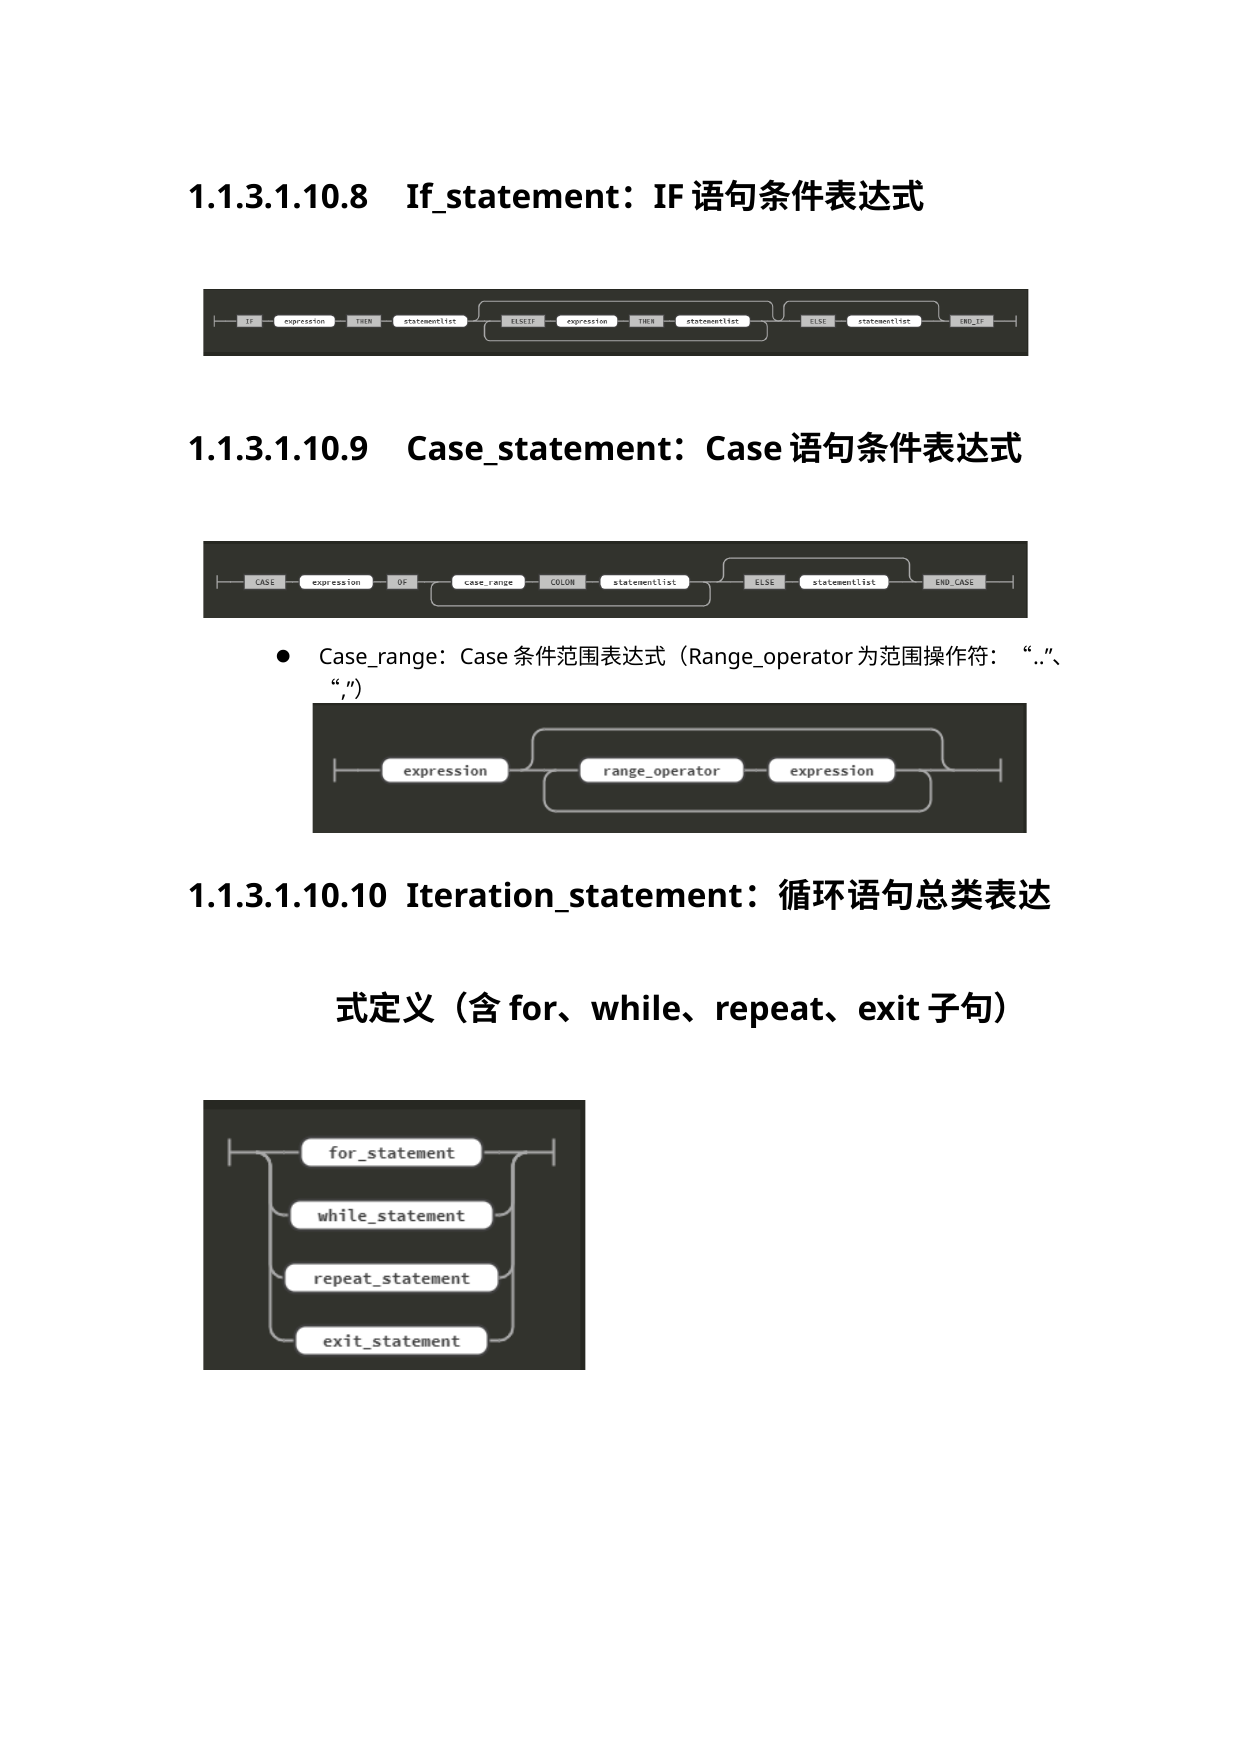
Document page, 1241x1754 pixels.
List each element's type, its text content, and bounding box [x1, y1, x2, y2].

subtitle Case_statement：Case语句条件表达式 [187, 414, 1053, 479]
picture [203, 1100, 586, 1370]
subtitle If_statement：IF语句条件表达式 [187, 162, 1053, 227]
picture [203, 289, 1029, 356]
subtitle Iteration_statement：循环语句总类表达式定义（含for、while、repeat、exit子句） [187, 861, 1053, 1038]
list Case_range：Case条件范围表达式（Range_operator为范围操作符：“..”、“,”） [275, 639, 1053, 704]
picture [203, 541, 1028, 618]
picture [312, 703, 1027, 833]
